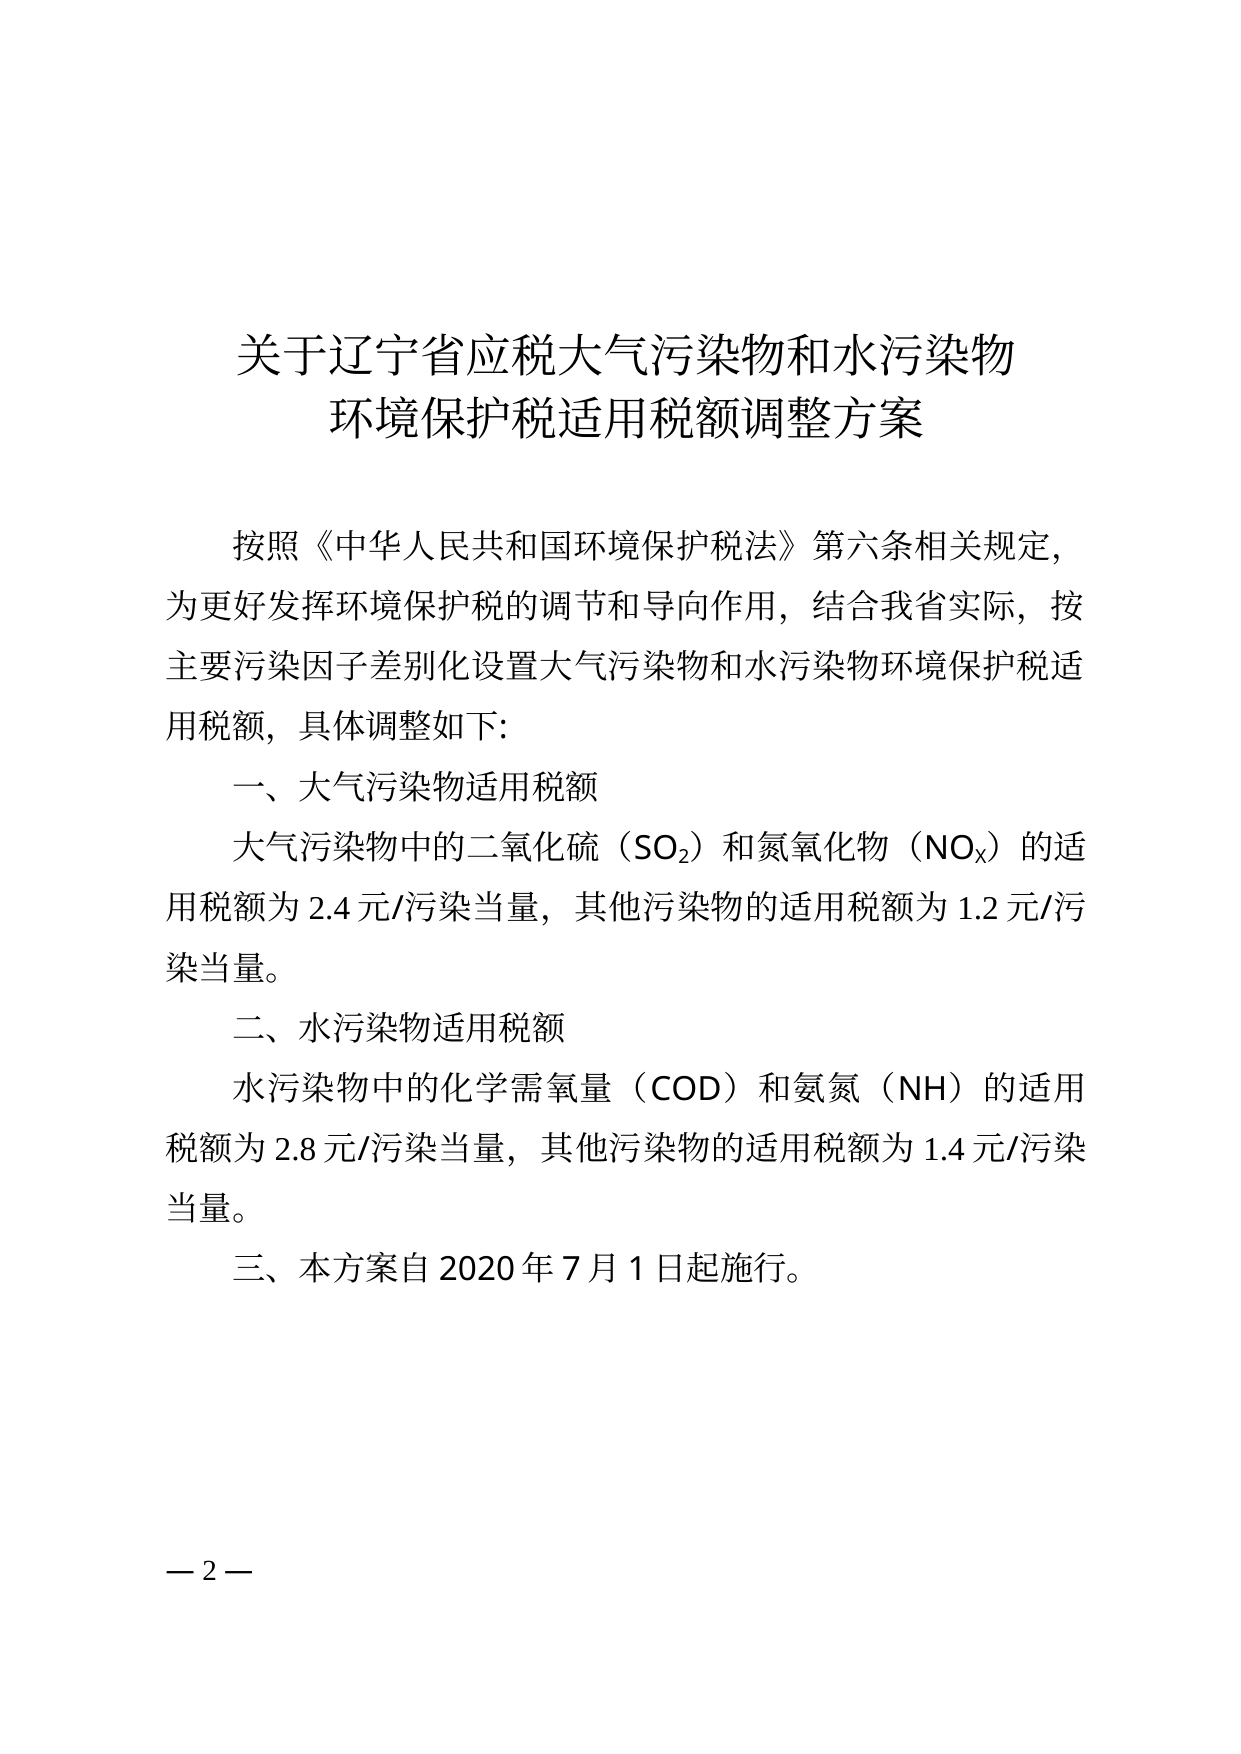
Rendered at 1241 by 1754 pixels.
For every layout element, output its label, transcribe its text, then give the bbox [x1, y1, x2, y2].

text 关于辽宁省应税大气污染物和水污染物 [165, 323, 1087, 385]
text 一、大气污染物适用税额 [165, 749, 1087, 809]
text 环境保护税适用税额调整方案 [165, 385, 1087, 448]
text 按照《中华人民共和国环境保护税法》第六条相关规定，为更好发挥环境保护税的调节和导向作用，结合我省实际，按主要污染因子差别化设置大气污染物和水污染物环境保护税适用税额，具体调整如下: [165, 508, 1087, 749]
text 三、本方案自2020年7月1日起施行。 [165, 1230, 1087, 1291]
text 水污染物中的化学需氧量（COD）和氨氮（NH）的适用税额为2.8元/污染当量，其他污染物的适用税额为1.4元/污染当量。 [165, 1050, 1087, 1230]
text 二、水污染物适用税额 [165, 989, 1087, 1050]
text 大气污染物中的二氧化硫（SO2）和氮氧化物（NOX）的适用税额为2.4元/污染当量，其他污染物的适用税额为1.2元/污染当量。 [165, 809, 1087, 989]
